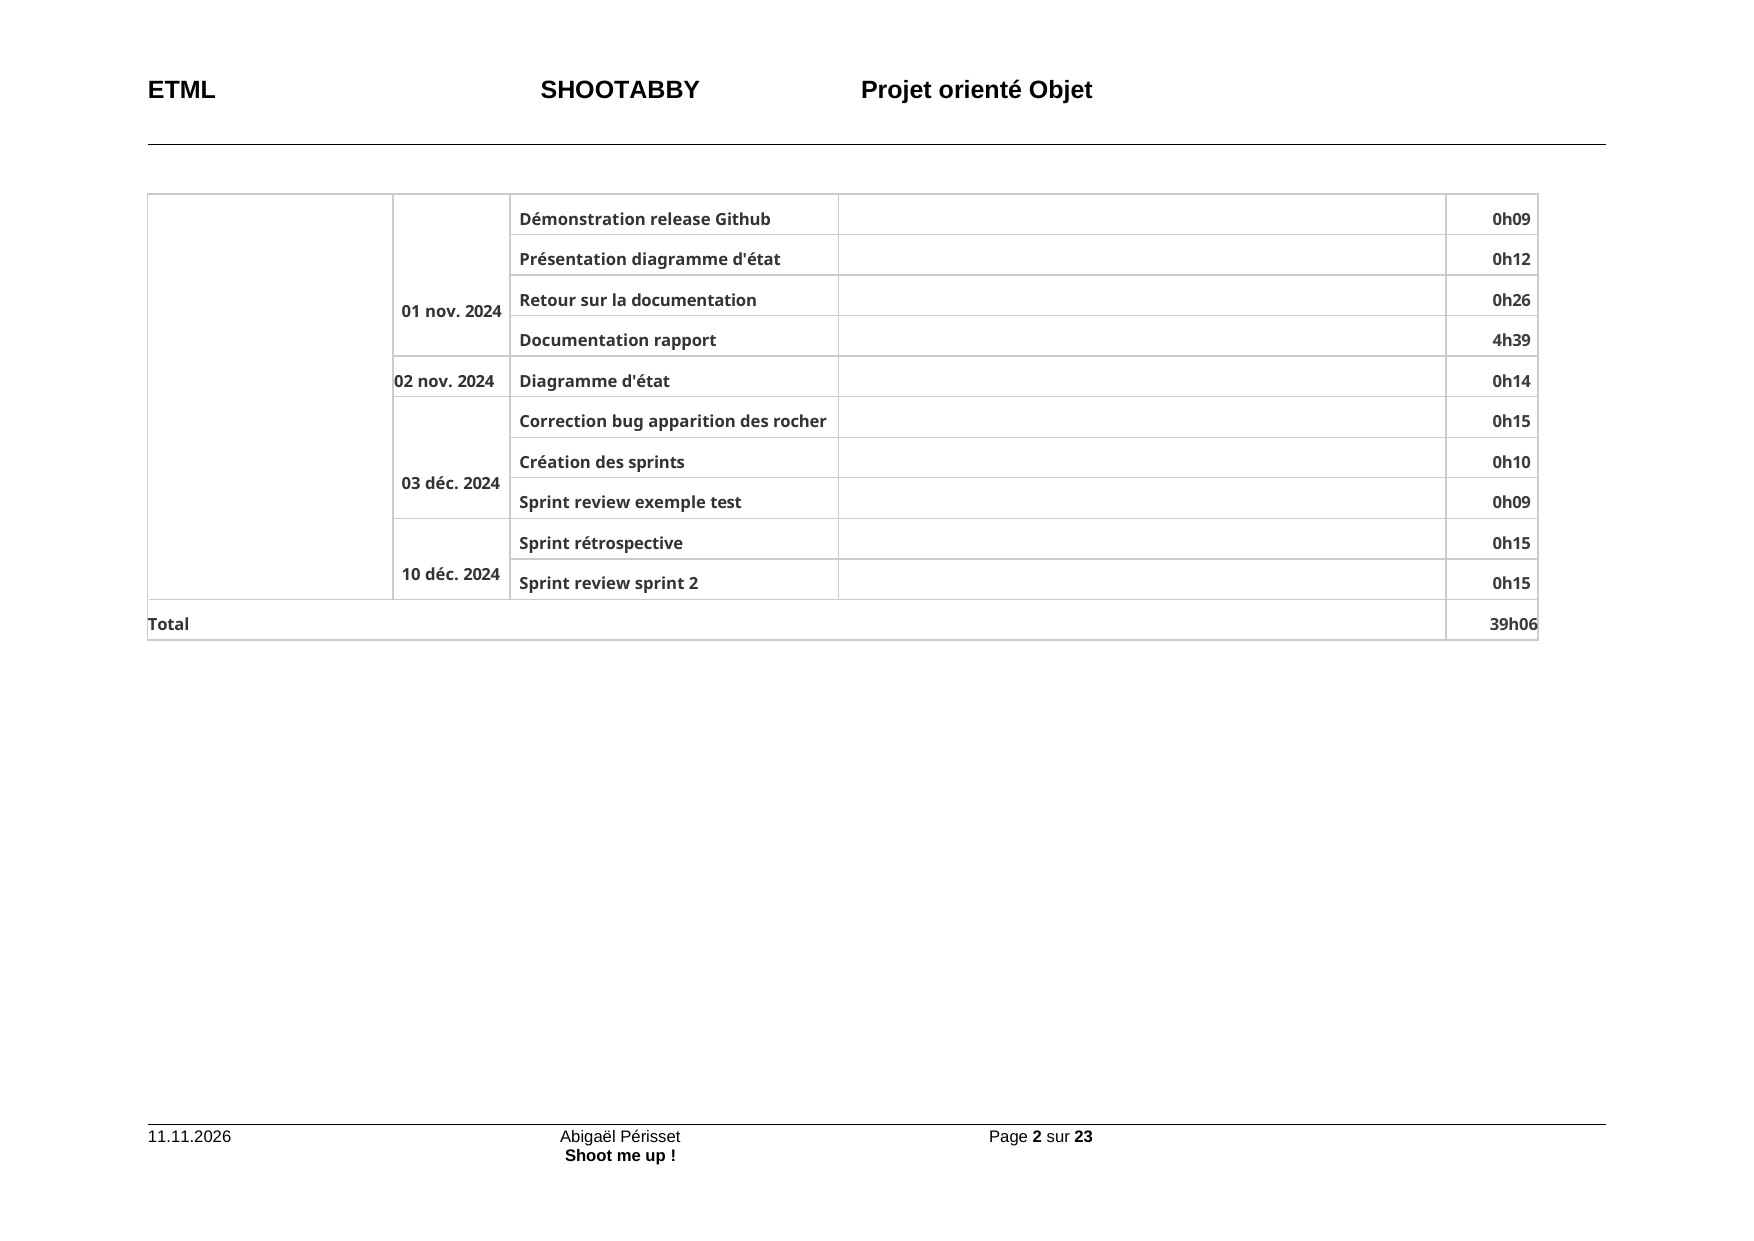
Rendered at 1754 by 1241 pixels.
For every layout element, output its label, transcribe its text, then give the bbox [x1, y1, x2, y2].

table_cell [839, 438, 1445, 477]
table_cell 39h06 [1447, 600, 1537, 639]
table_cell 0h10 [1447, 438, 1537, 477]
table_cell 0h26 [1447, 276, 1537, 315]
table_cell 0h09 [1447, 195, 1537, 234]
table_cell 4h39 [1447, 316, 1537, 355]
table_cell [839, 276, 1445, 315]
table_cell [839, 316, 1445, 355]
table_cell 0h14 [1447, 357, 1537, 396]
table_cell 01 nov. 2024 [394, 195, 509, 355]
table_cell [839, 560, 1445, 598]
table_cell [839, 478, 1445, 517]
table_cell 0h12 [1447, 235, 1537, 274]
table_cell [839, 397, 1445, 436]
table_cell [839, 235, 1445, 274]
table_cell 0h15 [1447, 519, 1537, 558]
table_cell Documentation rapport [511, 316, 838, 355]
table_cell Retour sur la documentation [511, 276, 838, 315]
table_cell [839, 519, 1445, 558]
table_cell Création des sprints [511, 438, 838, 477]
table_cell Présentation diagramme d'état [511, 235, 838, 274]
table_cell 02 nov. 2024 [394, 357, 509, 396]
table_cell 0h15 [1447, 397, 1537, 436]
table_cell 0h15 [1447, 560, 1537, 598]
table_cell Total [148, 600, 1445, 639]
table_cell Sprint review exemple test [511, 478, 838, 517]
table_cell Correction bug apparition des rocher [511, 397, 838, 436]
table_cell [839, 195, 1445, 234]
table_cell Sprint review sprint 2 [511, 560, 838, 598]
table_cell [839, 357, 1445, 396]
table_cell 0h09 [1447, 478, 1537, 517]
table_cell Sprint rétrospective [511, 519, 838, 558]
table_cell Diagramme d'état [511, 357, 838, 396]
table_cell 10 déc. 2024 [394, 519, 509, 598]
table_cell 03 déc. 2024 [394, 397, 509, 517]
table_cell Démonstration release Github [511, 195, 838, 234]
